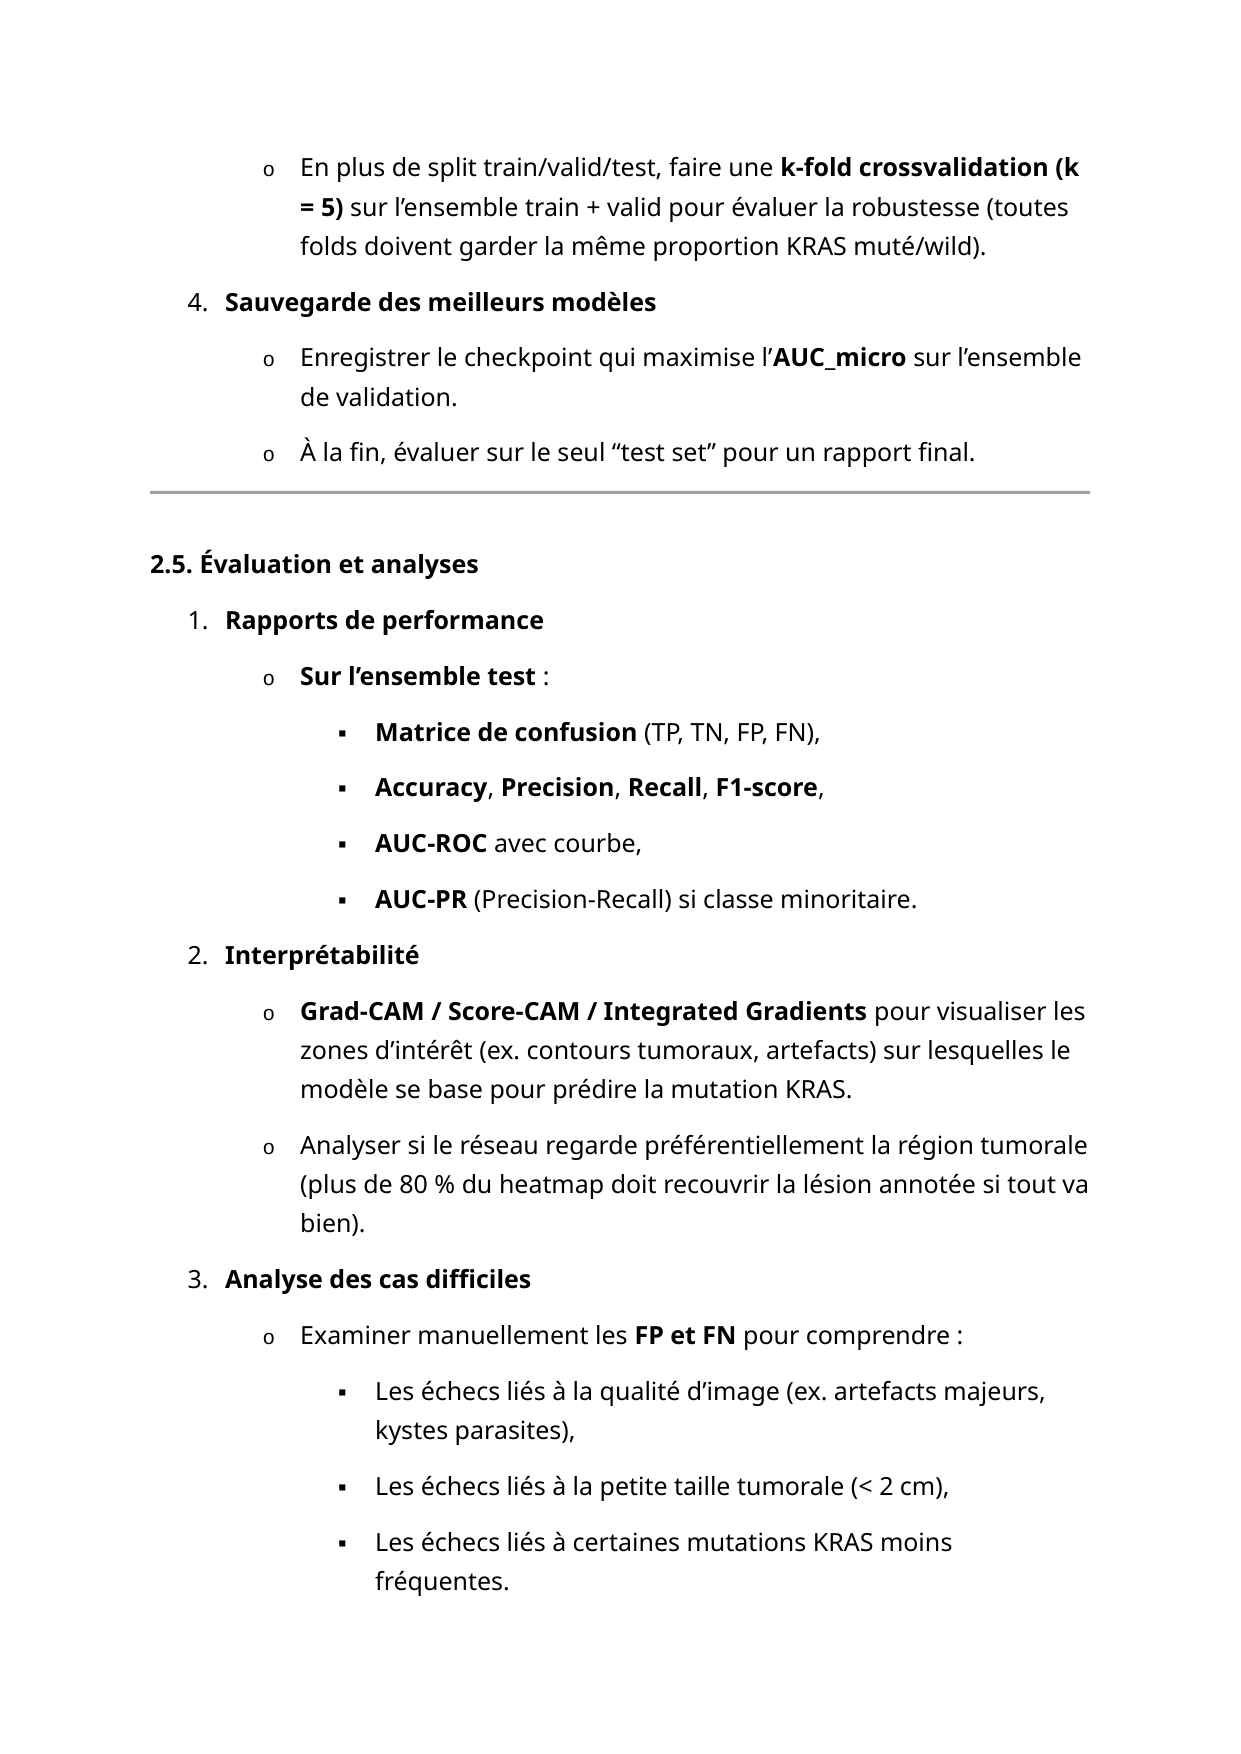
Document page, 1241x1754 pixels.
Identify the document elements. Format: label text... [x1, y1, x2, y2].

list Interprétabilité [187, 937, 1090, 972]
list Les échecs liés à la petite taille tumorale (< 2 cm), [337, 1468, 1090, 1502]
list À la fin, évaluer sur le seul “test set” pour un rapport final. [262, 435, 1090, 469]
list Rapports de performance [187, 602, 1090, 637]
list Sur l’ensemble test : [262, 658, 1090, 692]
list Sauvegarde des meilleurs modèles [187, 284, 1090, 318]
list Examiner manuellement les FP et FN pour comprendre : [262, 1317, 1090, 1352]
list Analyser si le réseau regarde préférentiellement la région tumorale (plus de 80 % du heatmap doit recouvrir la lésion annotée si tout va bien). [262, 1127, 1090, 1240]
list AUC-PR (Precision-Recall) si classe minoritaire. [337, 882, 1090, 916]
list Les échecs liés à la qualité d’image (ex. artefacts majeurs, kystes parasites), [337, 1373, 1090, 1447]
list Les échecs liés à certaines mutations KRAS moins fréquentes. [337, 1524, 1090, 1597]
list Enregistrer le checkpoint qui maximise l’AUC_micro sur l’ensemble de validation. [262, 340, 1090, 413]
list En plus de split train/valid/test, faire une k-fold crossvalidation (k = 5) sur l’ensemble train + valid pour évaluer la robustesse (toutes folds doivent garder la même proportion KRAS muté/wild). [262, 150, 1090, 262]
list Analyse des cas difficiles [187, 1262, 1090, 1296]
text 2.5. Évaluation et analyses [150, 547, 1090, 581]
list Grad-CAM / Score-CAM / Integrated Gradients pour visualiser les zones d’intérêt (ex. contours tumoraux, artefacts) sur lesquelles le modèle se base pour prédire la mutation KRAS. [262, 993, 1090, 1106]
list AUC-ROC avec courbe, [337, 826, 1090, 860]
list Accuracy, Precision, Recall, F1-score, [337, 770, 1090, 804]
list Matrice de confusion (TP, TN, FP, FN), [337, 714, 1090, 748]
